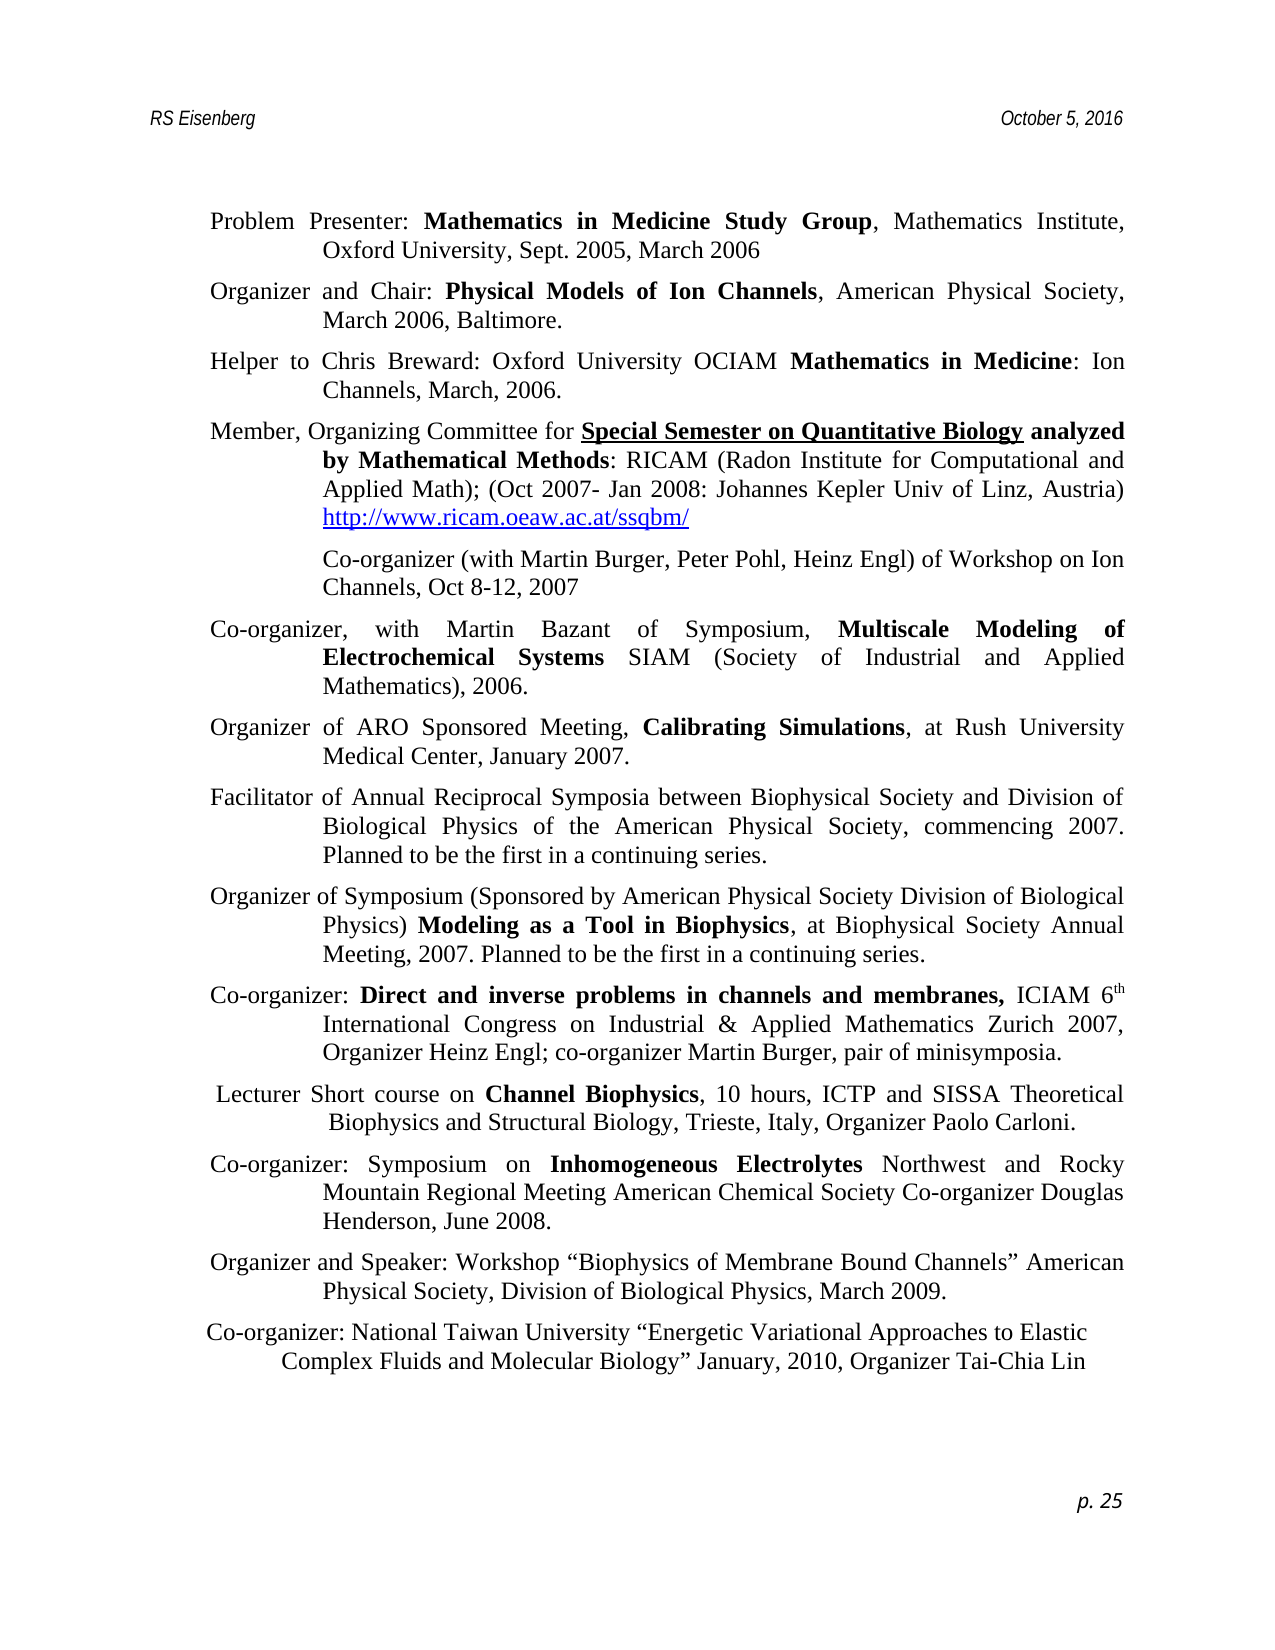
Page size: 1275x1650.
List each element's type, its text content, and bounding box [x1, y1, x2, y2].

text Co-organizer: Direct and inverse problems in channels and membranes, ICIAM 6th International Congress on Industrial & Applied Mathematics Zurich 2007, Organizer Heinz Engl; co-organizer Martin Burger, pair of minisymposia. [210, 980, 1125, 1066]
text Helper to Chris Breward: Oxford University OCIAM Mathematics in Medicine: Ion Channels, March, 2006. [210, 346, 1125, 404]
text Facilitator of Annual Reciprocal Symposia between Biophysical Society and Division of Biological Physics of the American Physical Society, commencing 2007. Planned to be the first in a continuing series. [210, 782, 1125, 869]
text Organizer and Speaker: Workshop “Biophysics of Membrane Bound Channels” American Physical Society, Division of Biological Physics, March 2009. [210, 1247, 1125, 1305]
text Co-organizer: National Taiwan University “Energetic Variational Approaches to Elastic Complex Fluids and Molecular Biology” January, 2010, Organizer Tai-Chia Lin [206, 1317, 1125, 1375]
text Organizer and Chair: Physical Models of Ion Channels, American Physical Society, March 2006, Baltimore. [210, 276, 1125, 334]
text Organizer of ARO Sponsored Meeting, Calibrating Simulations, at Rush University Medical Center, January 2007. [210, 712, 1125, 770]
text Lecturer Short course on Channel Biophysics, 10 hours, ICTP and SISSA Theoretical Biophysics and Structural Biology, Trieste, Italy, Organizer Paolo Carloni. [216, 1079, 1125, 1136]
text Co-organizer, with Martin Bazant of Symposium, Multiscale Modeling of Electrochemical Systems SIAM (Society of Industrial and Applied Mathematics), 2006. [210, 614, 1125, 700]
text Member, Organizing Committee for Special Semester on Quantitative Biology analyzed by Mathematical Methods: RICAM (Radon Institute for Computational and Applied Math); (Oct 2007- Jan 2008: Johannes Kepler Univ of Linz, Austria) http://www.ricam.oeaw.ac.at/ssqbm/ [210, 416, 1125, 531]
text Co-organizer (with Martin Burger, Peter Pohl, Heinz Engl) of Workshop on Ion Channels, Oct 8-12, 2007 [210, 544, 1125, 601]
text Organizer of Symposium (Sponsored by American Physical Society Division of Biological Physics) Modeling as a Tool in Biophysics, at Biophysical Society Annual Meeting, 2007. Planned to be the first in a continuing series. [210, 881, 1125, 967]
text Problem Presenter: Mathematics in Medicine Study Group, Mathematics Institute, Oxford University, Sept. 2005, March 2006 [210, 206, 1125, 264]
text Co-organizer: Symposium on Inhomogeneous Electrolytes Northwest and Rocky Mountain Regional Meeting American Chemical Society Co-organizer Douglas Henderson, June 2008. [210, 1149, 1125, 1235]
